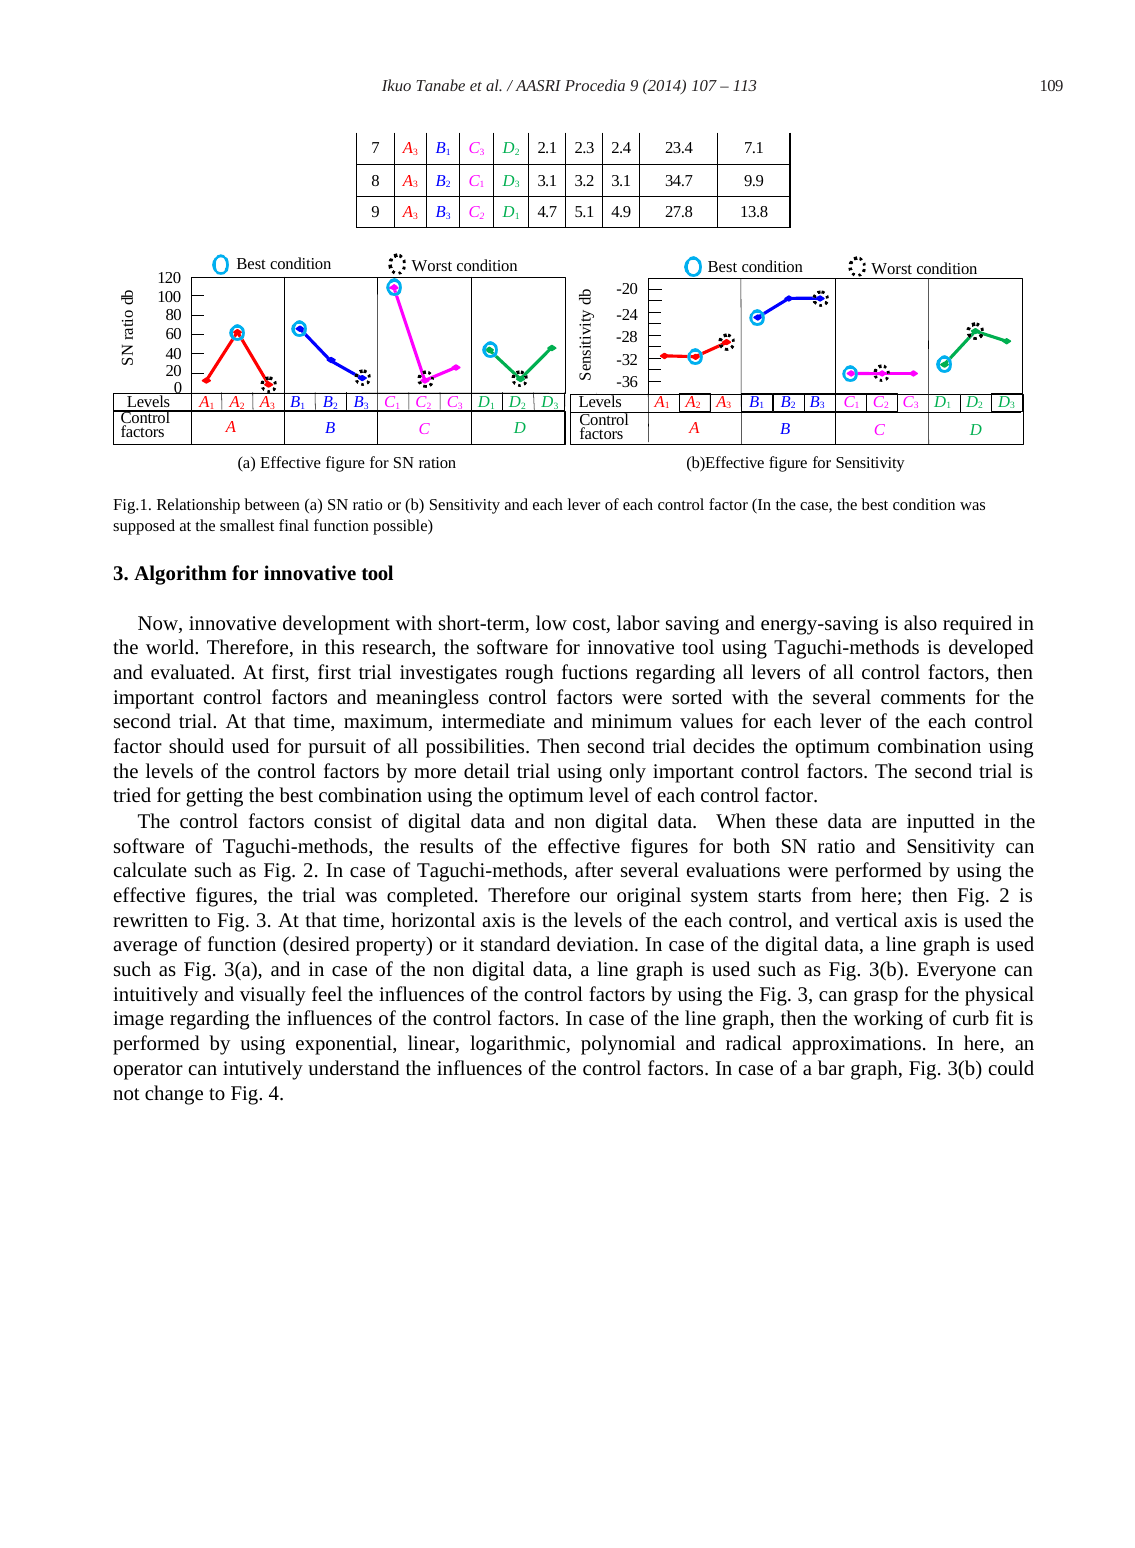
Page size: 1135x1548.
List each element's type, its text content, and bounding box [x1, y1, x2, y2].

picture [388, 253, 406, 275]
table_header 23.4 [640, 133, 717, 164]
picture [718, 333, 735, 351]
table_cell 5.1 [566, 197, 602, 227]
picture [296, 325, 303, 333]
picture [217, 258, 225, 271]
table_cell D3 [494, 165, 528, 196]
table_cell 3.1 [529, 165, 565, 196]
text Now, innovative development with short-term, low cost, labor saving and energy-saving is also required in the world. Therefore, in this research, the software for innovative tool using Taguchi-methods is developed and evaluated. At first, first trial investigates rough fuctions regarding all levers of all control factors, then important control factors and meaningless control factors were sorted with the several comments for the second trial. At that time, maximum, intermediate and minimum values for each lever of the each control factor should used for pursuit of all possibilities. Then second trial decides the optimum combination using the levels of the control factors by more detail trial using only important control factors. The second trial is tried for getting the best combination using the optimum level of each control factor. [113, 611, 1035, 807]
text Fig.1. Relationship between (a) SN ratio or (b) Sensitivity and each lever of each control factor (In the case, the best condition was supposed at the smallest final function possible) [113, 495, 1027, 534]
table_cell C1 [460, 165, 493, 196]
table_header 7 [357, 133, 394, 164]
table_cell A3 [395, 197, 426, 227]
table_cell C2 [460, 197, 493, 227]
text The control factors consist of digital data and non digital data. When these data are inputted in the software of Taguchi-methods, the results of the effective figures for both SN ratio and Sensitivity can calculate such as Fig. 2. In case of Taguchi-methods, after several evaluations were performed by using the effective figures, the trial was completed. Therefore our original system starts from here; then Fig. 2 is rewritten to Fig. 3. At that time, horizontal axis is the levels of the each control, and vertical axis is used the average of function (desired property) or it standard deviation. In case of the digital data, a line graph is used such as Fig. 3(a), and in case of the non digital data, a line graph is used such as Fig. 3(b). Everyone can intuitively and visually feel the influences of the control factors by using the Fig. 3, can grasp for the physical image regarding the influences of the control factors. In case of the line graph, then the working of curb fit is performed by using exponential, linear, logarithmic, polynomial and radical approximations. In here, an operator can intutively understand the influences of the control factors. In case of a bar graph, Fig. 3(b) could not change to Fig. 4. [113, 809, 1035, 1104]
table_cell 9.9 [718, 165, 789, 196]
table_header C3 [460, 133, 493, 164]
picture [260, 376, 277, 393]
picture [691, 353, 699, 361]
picture [234, 329, 241, 337]
table_header 7.1 [718, 133, 789, 164]
picture [689, 261, 698, 273]
table_cell 8 [357, 165, 394, 196]
table_header 2.1 [529, 133, 565, 164]
table_header 2.4 [603, 133, 639, 164]
picture [846, 370, 854, 378]
picture [966, 322, 984, 340]
picture [417, 370, 434, 388]
table_cell 4.7 [529, 197, 565, 227]
text (a) Effective figure for SN ration (b)Effective figure for Sensitivity [237, 453, 1078, 472]
table_cell A3 [395, 165, 426, 196]
table_header B1 [427, 133, 459, 164]
subtitle Algorithm for innovative tool [113, 560, 1078, 584]
table_header 2.3 [566, 133, 602, 164]
picture [873, 364, 890, 382]
table_cell 3.2 [566, 165, 602, 196]
table_cell 34.7 [640, 165, 717, 196]
table_cell 9 [357, 197, 394, 227]
table_cell B2 [427, 165, 459, 196]
picture [354, 369, 371, 386]
picture [511, 370, 528, 387]
table_header D2 [494, 133, 528, 164]
table_cell 3.1 [603, 165, 639, 196]
picture [812, 290, 829, 307]
picture [753, 314, 761, 322]
table_cell B3 [427, 197, 459, 227]
table_cell 13.8 [718, 197, 789, 227]
table_cell 4.9 [603, 197, 639, 227]
picture [941, 360, 948, 369]
picture [487, 346, 494, 354]
picture [848, 256, 866, 277]
table_cell 27.8 [640, 197, 717, 227]
table_header A3 [395, 133, 426, 164]
picture [390, 283, 398, 292]
table_cell D1 [494, 197, 528, 227]
